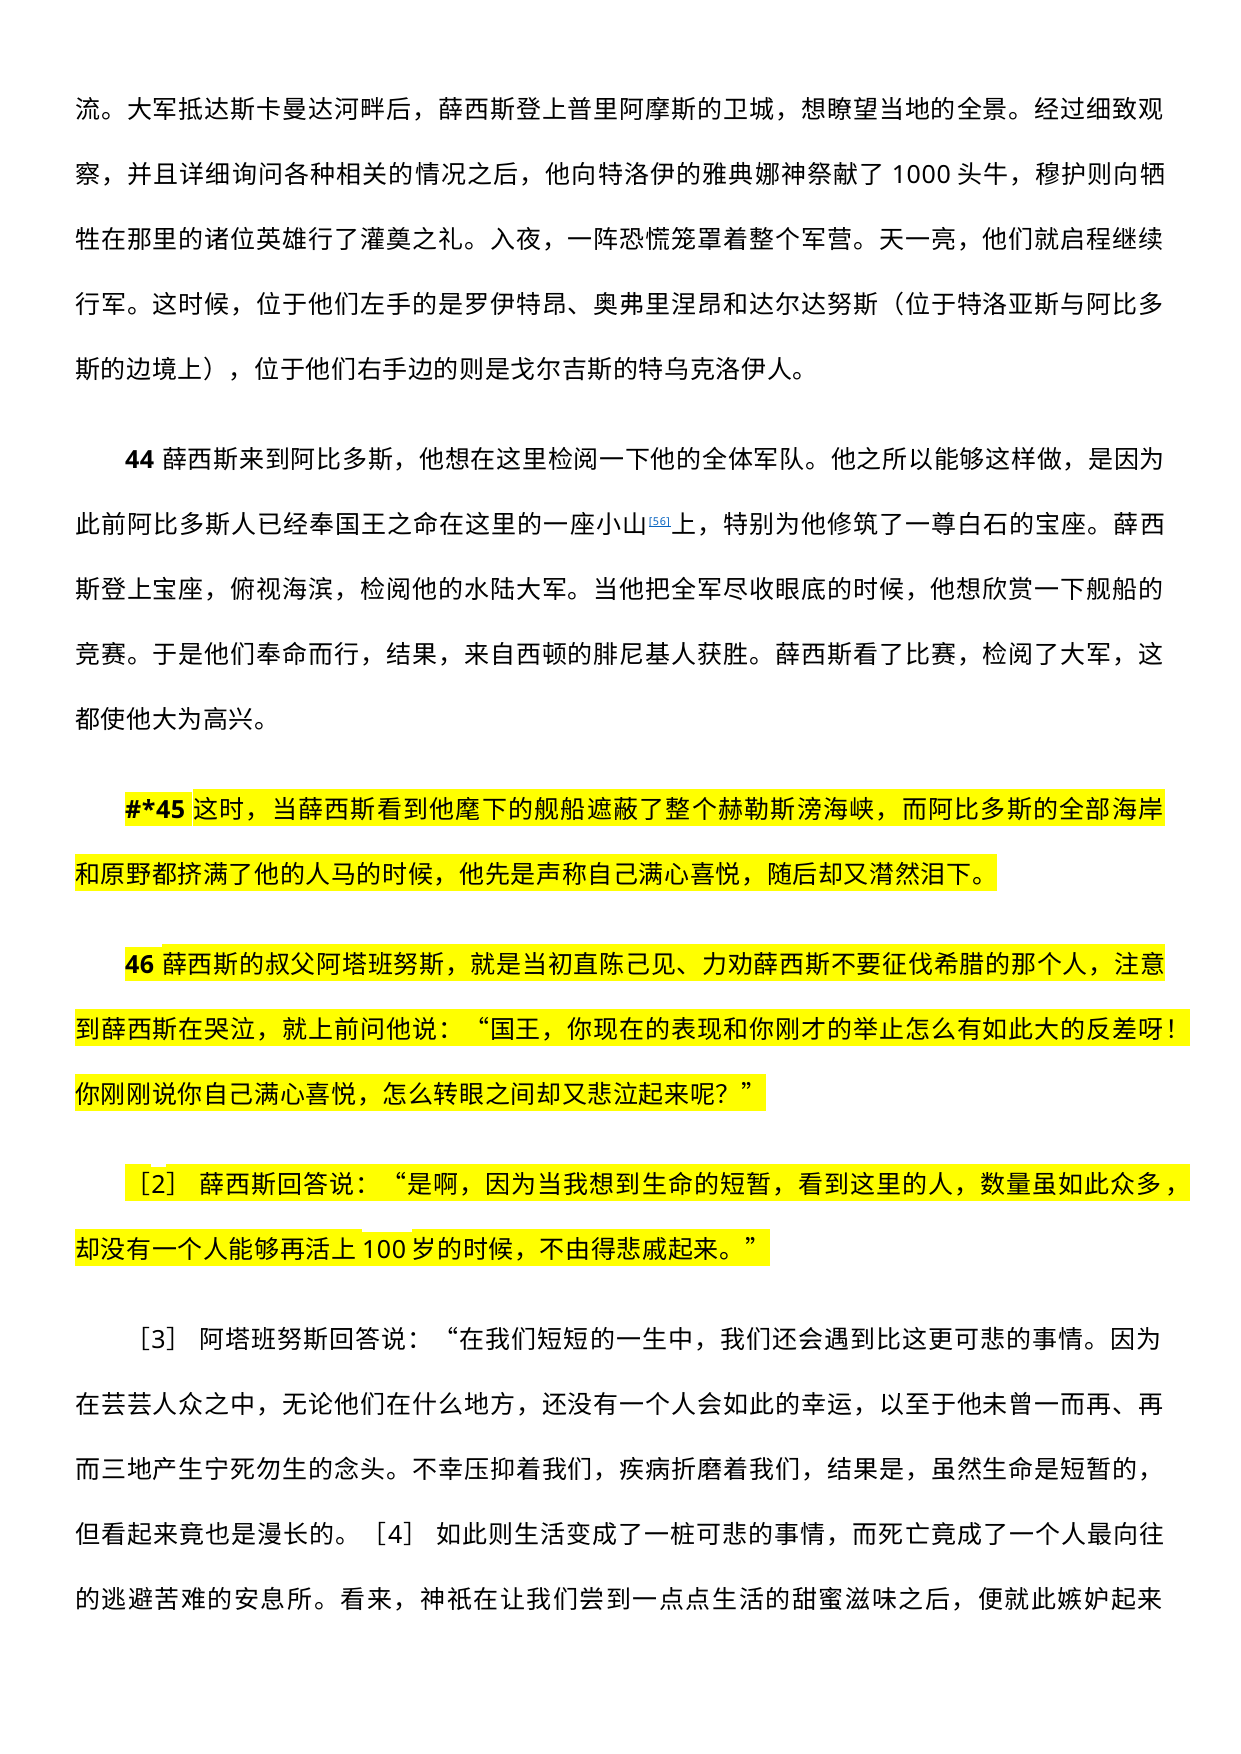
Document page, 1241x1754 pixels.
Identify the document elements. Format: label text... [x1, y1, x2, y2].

text 46 薛西斯的叔父阿塔班努斯，就是当初直陈己见、力劝薛西斯不要征伐希腊的那个人，注意到薛西斯在哭泣，就上前问他说：“国王，你现在的表现和你刚才的举止怎么有如此大的反差呀！你刚刚说你自己满心喜悦，怎么转眼之间却又悲泣起来呢？” [75, 1046, 1165, 1125]
text ［2］ 薛西斯回答说：“是啊，因为当我想到生命的短暂，看到这里的人，数量虽如此众多，却没有一个人能够再活上100岁的时候，不由得悲戚起来。” [75, 1150, 1165, 1280]
text 46 薛西斯的叔父阿塔班努斯，就是当初直陈己见、力劝薛西斯不要征伐希腊的那个人，注意到薛西斯在哭泣，就上前问他说：“国王，你现在的表现和你刚才的举止怎么有如此大的反差呀！你刚刚说你自己满心喜悦，怎么转眼之间却又悲泣起来呢？” [75, 930, 1165, 1009]
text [75, 75, 1165, 400]
text #*45 这时，当薛西斯看到他麾下的舰船遮蔽了整个赫勒斯滂海峡，而阿比多斯的全部海岸和原野都挤满了他的人马的时候，他先是声称自己满心喜悦，随后却又潸然泪下。 [75, 775, 1165, 905]
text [75, 1305, 1165, 1630]
text 44 薛西斯来到阿比多斯，他想在这里检阅一下他的全体军队。他之所以能够这样做，是因为此前阿比多斯人已经奉国王之命在这里的一座小山[56]上，特别为他修筑了一尊白石的宝座。薛西斯登上宝座，俯视海滨，检阅他的水陆大军。当他把全军尽收眼底的时候，他想欣赏一下舰船的竞赛。于是他们奉命而行，结果，来自西顿的腓尼基人获胜。薛西斯看了比赛，检阅了大军，这都使他大为高兴。 [75, 425, 1165, 750]
